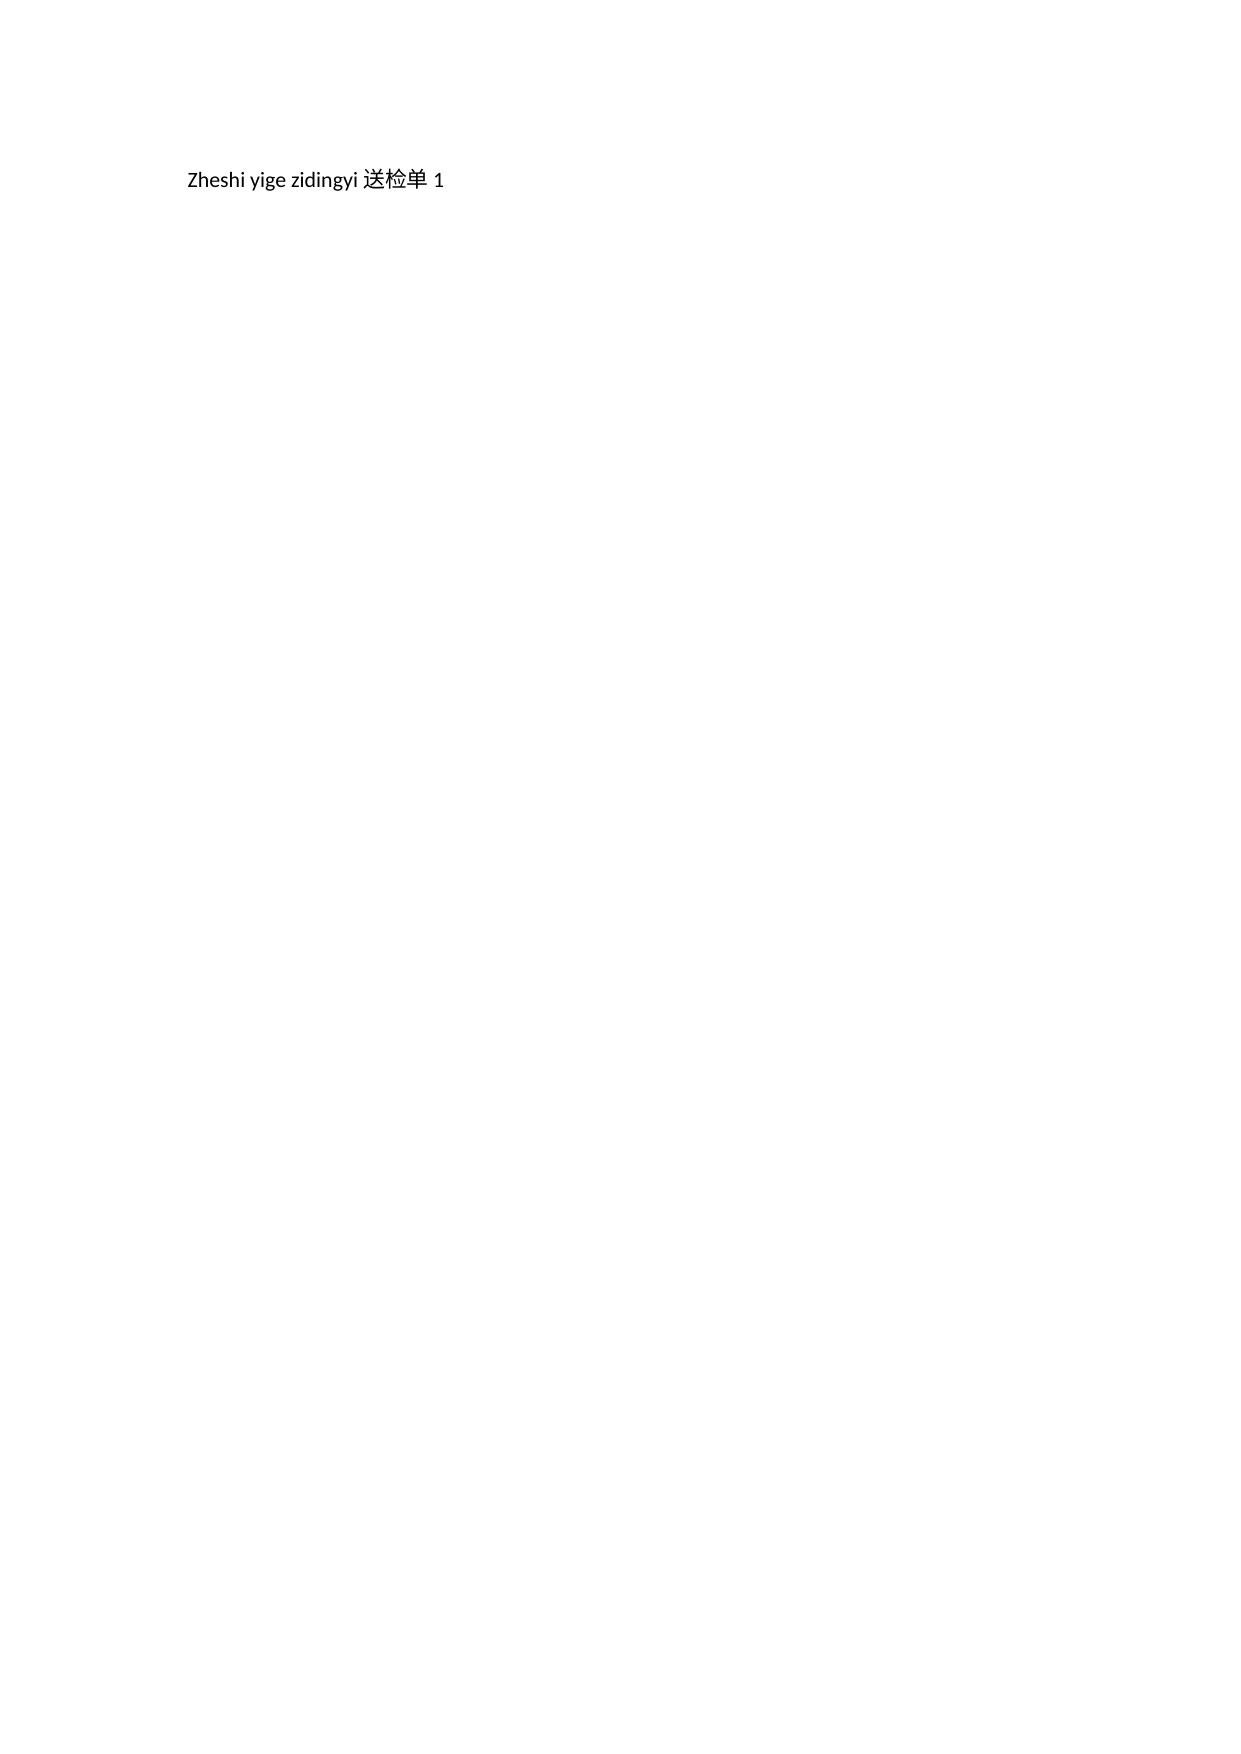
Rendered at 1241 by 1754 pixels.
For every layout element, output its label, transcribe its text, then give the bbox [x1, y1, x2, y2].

text Zheshi yige zidingyi 送检单1 [187, 162, 1053, 194]
